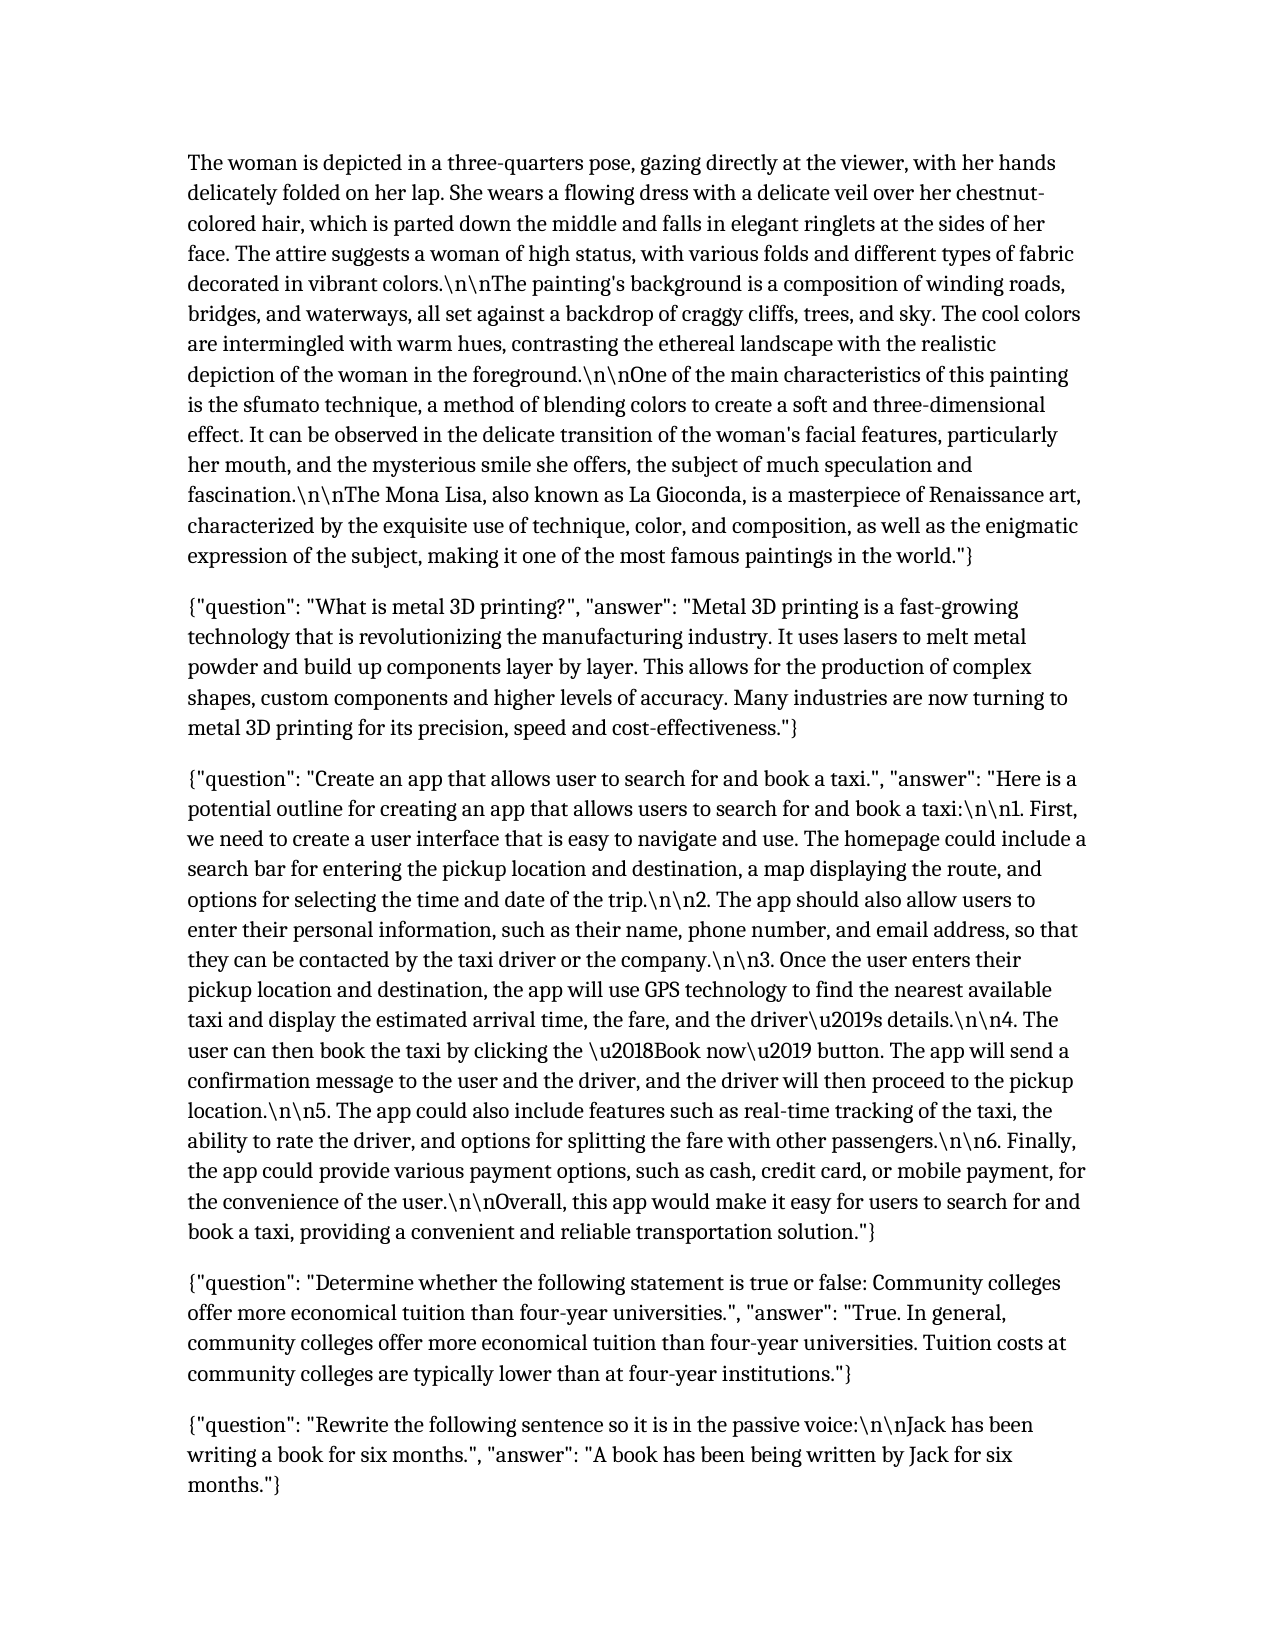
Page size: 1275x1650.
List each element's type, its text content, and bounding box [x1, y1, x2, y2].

text {"question": "Rewrite the following sentence so it is in the passive voice:\n\nJack has been writing a book for six months.", "answer": "A book has been being written by Jack for six months."} [187, 1411, 1087, 1498]
text {"question": "Determine whether the following statement is true or false: Community colleges offer more economical tuition than four-year universities.", "answer": "True. In general, community colleges offer more economical tuition than four-year universities. Tuition costs at community colleges are typically lower than at four-year institutions."} [187, 1270, 1087, 1387]
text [187, 150, 1087, 569]
text {"question": "Create an app that allows user to search for and book a taxi.", "answer": "Here is a potential outline for creating an app that allows users to search for and book a taxi:\n\n1. First, we need to create a user interface that is easy to navigate and use. The homepage could include a search bar for entering the pickup location and destination, a map displaying the route, and options for selecting the time and date of the trip.\n\n2. The app should also allow users to enter their personal information, such as their name, phone number, and email address, so that they can be contacted by the taxi driver or the company.\n\n3. Once the user enters their pickup location and destination, the app will use GPS technology to find the nearest available taxi and display the estimated arrival time, the fare, and the driver\u2019s details.\n\n4. The user can then book the taxi by clicking the \u2018Book now\u2019 button. The app will send a confirmation message to the user and the driver, and the driver will then proceed to the pickup location.\n\n5. The app could also include features such as real-time tracking of the taxi, the ability to rate the driver, and options for splitting the fare with other passengers.\n\n6. Finally, the app could provide various payment options, such as cash, credit card, or mobile payment, for the convenience of the user.\n\nOverall, this app would make it easy for users to search for and book a taxi, providing a convenient and reliable transportation solution."} [187, 766, 1087, 1245]
text {"question": "What is metal 3D printing?", "answer": "Metal 3D printing is a fast-growing technology that is revolutionizing the manufacturing industry. It uses lasers to melt metal powder and build up components layer by layer. This allows for the production of complex shapes, custom components and higher levels of accuracy. Many industries are now turning to metal 3D printing for its precision, speed and cost-effectiveness."} [187, 594, 1087, 741]
